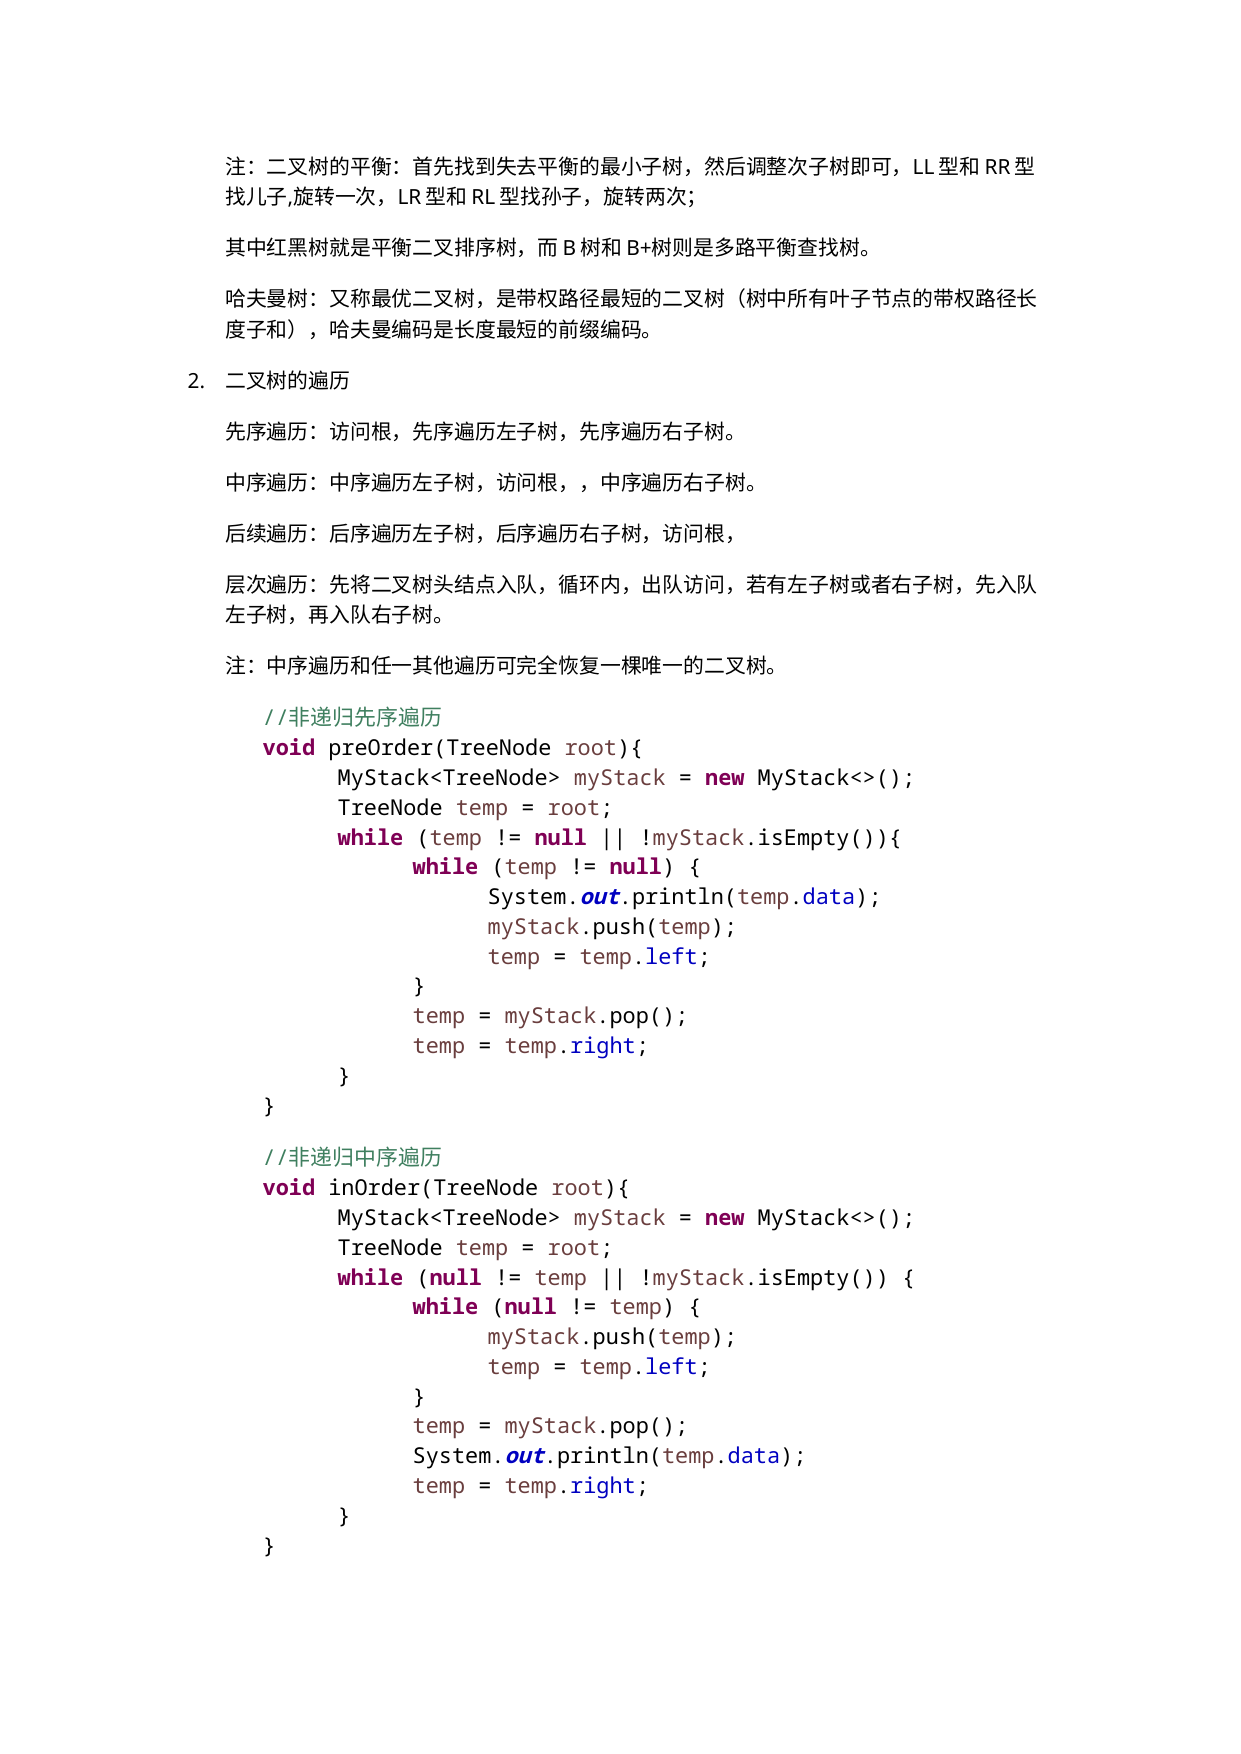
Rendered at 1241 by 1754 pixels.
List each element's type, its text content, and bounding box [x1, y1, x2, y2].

text System.out.println(temp.data); [187, 881, 1053, 911]
text 注：中序遍历和任一其他遍历可完全恢复一棵唯一的二叉树。 [225, 649, 1053, 679]
text System.out.println(temp.data); [187, 1440, 1053, 1470]
text } [187, 971, 1053, 1000]
text myStack.push(temp); [187, 911, 1053, 941]
text //非递归先序遍历 [187, 700, 1053, 732]
text while (temp != null || !myStack.isEmpty()){ [187, 822, 1053, 851]
text } [187, 1500, 1053, 1529]
text temp = temp.left; [187, 941, 1053, 971]
text } [187, 1381, 1053, 1410]
text 中序遍历：中序遍历左子树，访问根，，中序遍历右子树。 [225, 466, 1053, 496]
text 层次遍历：先将二叉树头结点入队，循环内，出队访问，若有左子树或者右子树，先入队左子树，再入队右子树。 [225, 568, 1053, 628]
text while (null != temp) { [187, 1291, 1053, 1321]
text TreeNode temp = root; [187, 792, 1053, 822]
text temp = temp.right; [187, 1470, 1053, 1500]
text temp = myStack.pop(); [187, 1000, 1053, 1030]
text 哈夫曼树：又称最优二叉树，是带权路径最短的二叉树（树中所有叶子节点的带权路径长度子和），哈夫曼编码是长度最短的前缀编码。 [225, 283, 1053, 343]
text void inOrder(TreeNode root){ [187, 1172, 1053, 1202]
text temp = temp.left; [187, 1351, 1053, 1381]
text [187, 1261, 1053, 1291]
text TreeNode temp = root; [187, 1232, 1053, 1261]
text 后续遍历：后序遍历左子树，后序遍历右子树，访问根， [225, 517, 1053, 547]
text while (temp != null) { [187, 851, 1053, 881]
text temp = temp.right; [187, 1030, 1053, 1060]
text } [187, 1060, 1053, 1090]
text 注：二叉树的平衡：首先找到失去平衡的最小子树，然后调整次子树即可，LL型和RR型找儿子,旋转一次，LR型和RL型找孙子，旋转两次； [225, 150, 1053, 211]
text 先序遍历：访问根，先序遍历左子树，先序遍历右子树。 [225, 415, 1053, 445]
text MyStack<TreeNode> myStack = new MyStack<>(); [187, 1202, 1053, 1232]
text 其中红黑树就是平衡二叉排序树，而B树和B+树则是多路平衡查找树。 [225, 231, 1053, 262]
text temp = myStack.pop(); [187, 1410, 1053, 1440]
text } [225, 1090, 1053, 1119]
list 二叉树的遍历 [187, 364, 1053, 394]
text void preOrder(TreeNode root){ [187, 732, 1053, 762]
text //非递归中序遍历 [187, 1140, 1053, 1172]
text MyStack<TreeNode> myStack = new MyStack<>(); [187, 762, 1053, 792]
text myStack.push(temp); [187, 1321, 1053, 1351]
text } [225, 1529, 1053, 1559]
